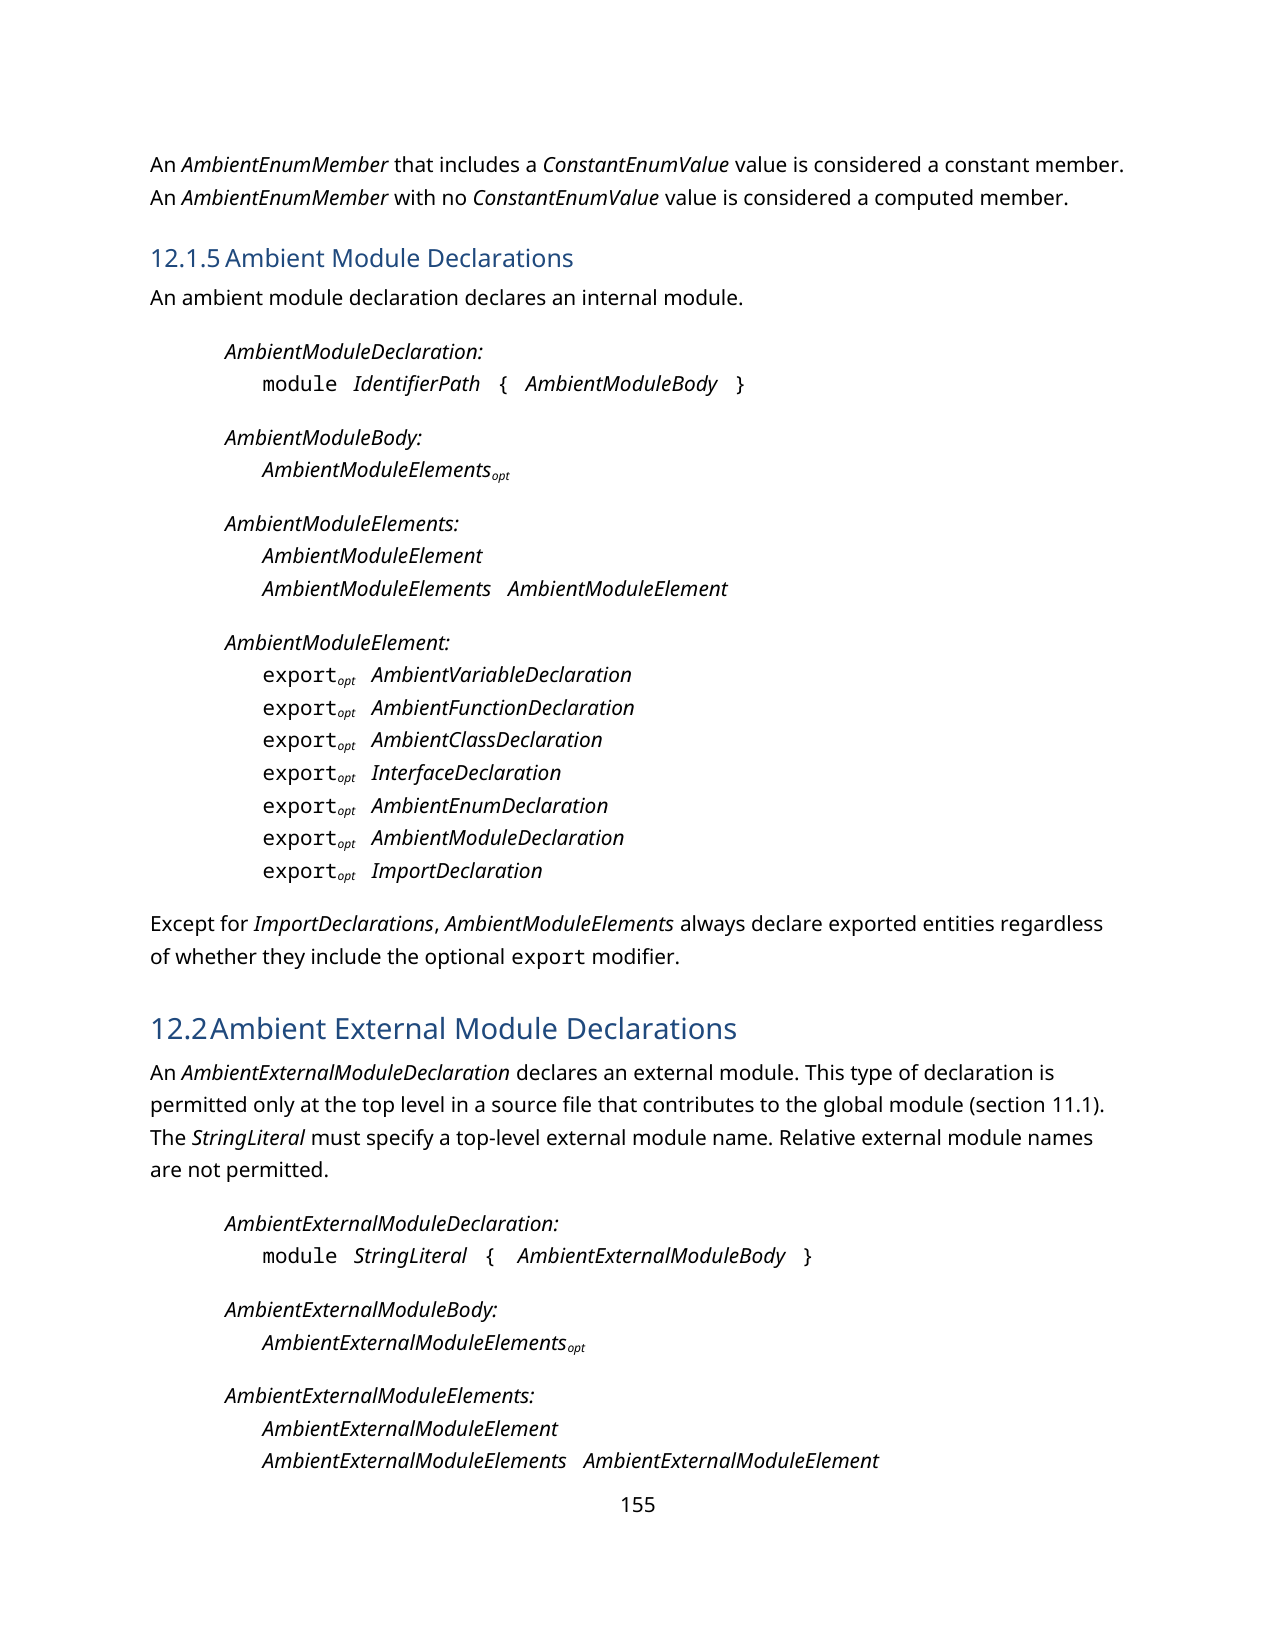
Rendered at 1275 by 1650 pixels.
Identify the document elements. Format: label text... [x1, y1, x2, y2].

text AmbientModuleDeclaration: module IdentifierPath { AmbientModuleBody } [225, 337, 1125, 398]
text Except for ImportDeclarations, AmbientModuleElements always declare exported entities regardless of whether they include the optional export modifier. [150, 909, 1125, 970]
text AmbientExternalModuleElements: AmbientExternalModuleElement AmbientExternalModuleElements AmbientExternalModuleElement [225, 1381, 1125, 1475]
text An ambient module declaration declares an internal module. [150, 283, 1125, 312]
text AmbientExternalModuleDeclaration: module StringLiteral { AmbientExternalModuleBody } [225, 1209, 1125, 1270]
text AmbientModuleElement: exportopt AmbientVariableDeclaration exportopt AmbientFunctionDeclaration exportopt AmbientClassDeclaration exportopt InterfaceDeclaration exportopt AmbientEnumDeclaration exportopt AmbientModuleDeclaration exportopt ImportDeclaration [225, 628, 1125, 884]
text An AmbientEnumMember that includes a ConstantEnumValue value is considered a constant member. An AmbientEnumMember with no ConstantEnumValue value is considered a computed member. [150, 150, 1125, 211]
text An AmbientExternalModuleDeclaration declares an external module. This type of declaration is permitted only at the top level in a source file that contributes to the global module (section 11.1). The StringLiteral must specify a top-level external module name. Relative external module names are not permitted. [150, 1058, 1125, 1184]
text AmbientExternalModuleBody: AmbientExternalModuleElementsopt [225, 1295, 1125, 1356]
subtitle Ambient External Module Declarations [150, 1008, 1125, 1048]
text AmbientModuleBody: AmbientModuleElementsopt [225, 423, 1125, 484]
subtitle Ambient Module Declarations [150, 240, 1125, 274]
text AmbientModuleElements: AmbientModuleElement AmbientModuleElements AmbientModuleElement [225, 509, 1125, 603]
